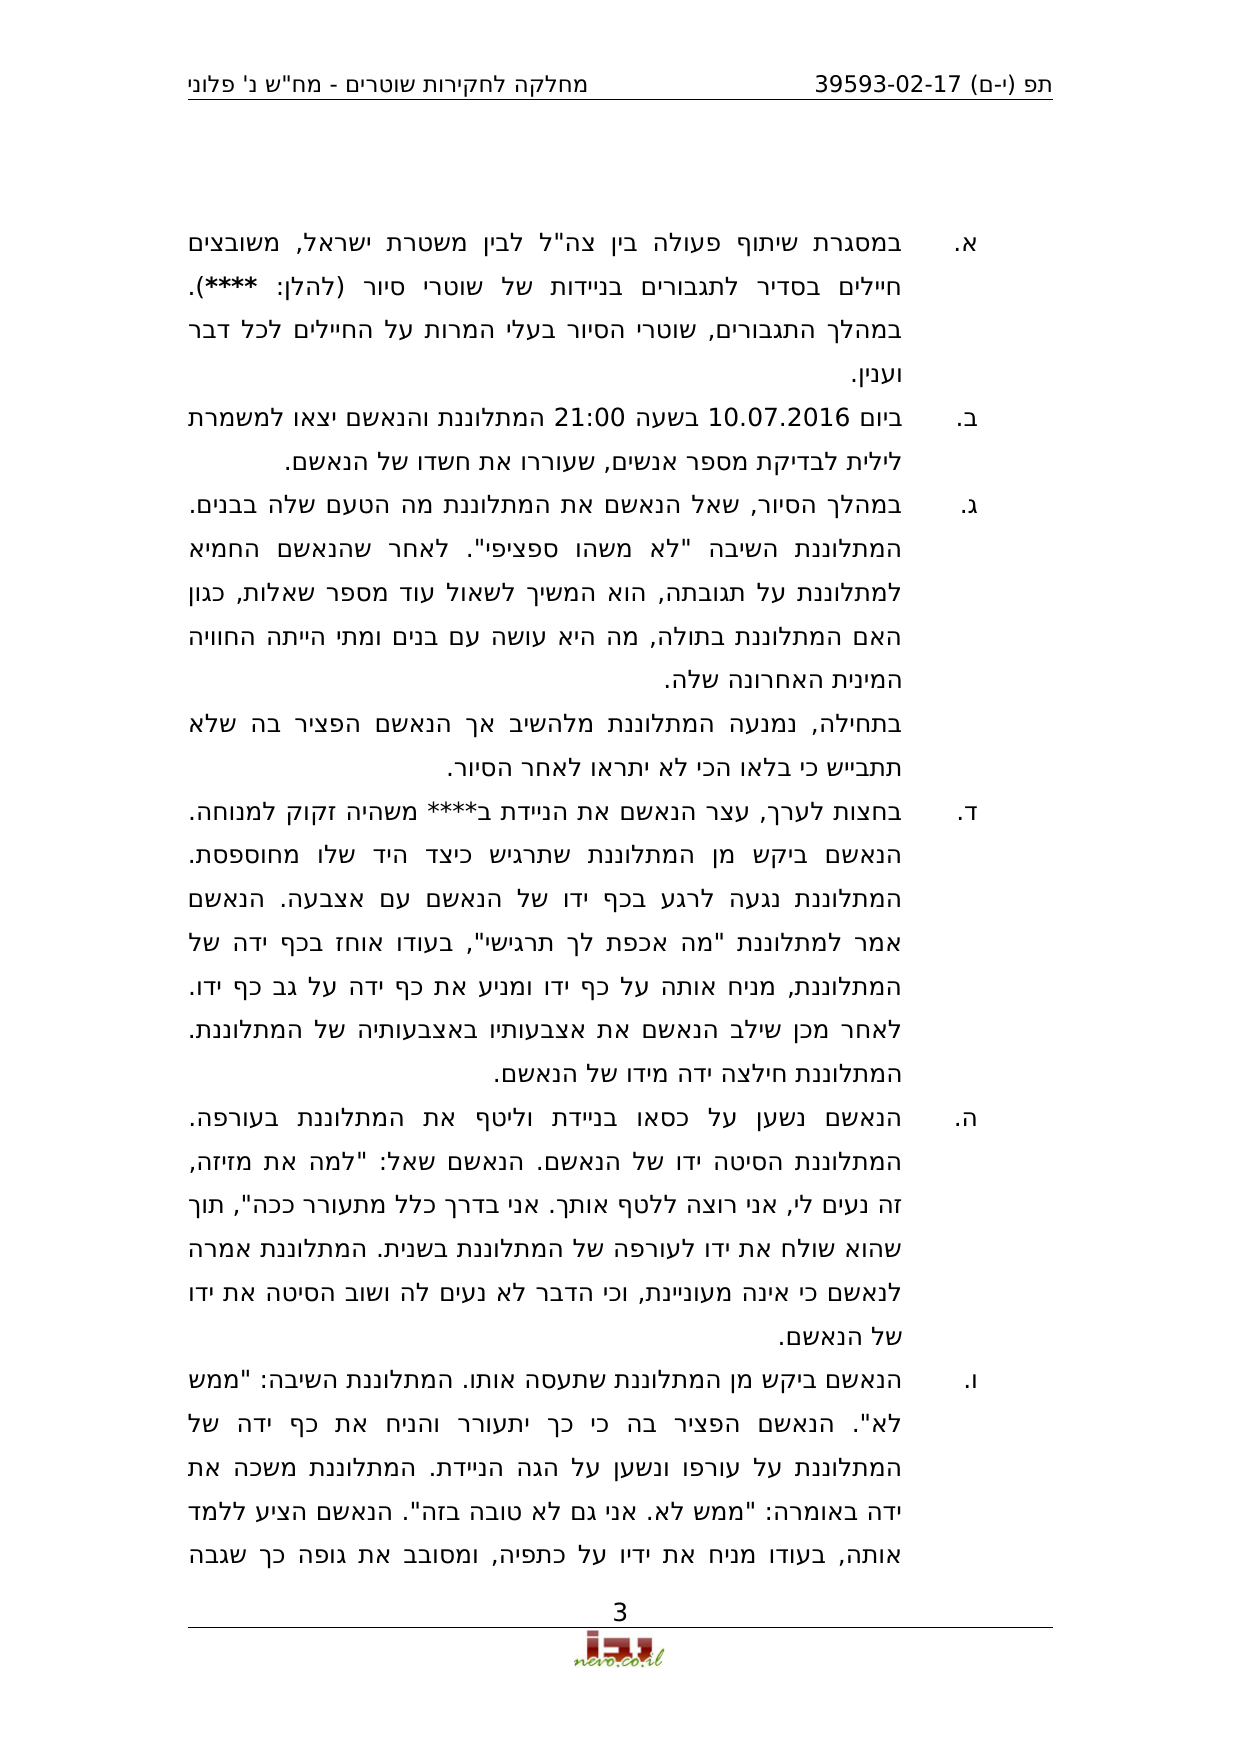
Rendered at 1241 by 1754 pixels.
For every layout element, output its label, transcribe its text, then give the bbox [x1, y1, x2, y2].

text ג. במהלך הסיור, שאל הנאשם את המתלוננת מה הטעם שלה בבנים. המתלוננת השיבה "לא משהו ספציפי". לאחר שהנאשם החמיא למתלוננת על תגובתה, הוא המשיך לשאול עוד מספר שאלות, כגון האם המתלוננת בתולה, מה היא עושה עם בנים ומתי הייתה החוויה המינית האחרונה שלה. [187, 491, 978, 695]
picture [574, 1630, 666, 1668]
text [187, 1366, 978, 1570]
text בתחילה, נמנעה המתלוננת מלהשיב אך הנאשם הפציר בה שלא תתבייש כי בלאו הכי לא יתראו לאחר הסיור. [187, 709, 903, 782]
text ב. ביום 10.07.2016 בשעה 21:00 המתלוננת והנאשם יצאו למשמרת לילית לבדיקת מספר אנשים, שעוררו את חשדו של הנאשם. [187, 403, 978, 476]
text ד. בחצות לערך, עצר הנאשם את הניידת ב**** משהיה זקוק למנוחה. הנאשם ביקש מן המתלוננת שתרגיש כיצד היד שלו מחוספסת. המתלוננת נגעה לרגע בכף ידו של הנאשם עם אצבעה. הנאשם אמר למתלוננת "מה אכפת לך תרגישי", בעודו אוחז בכף ידה של המתלוננת, מניח אותה על כף ידו ומניע את כף ידה על גב כף ידו. לאחר מכן שילב הנאשם את אצבעותיו באצבעותיה של המתלוננת. המתלוננת חילצה ידה מידו של הנאשם. [187, 797, 978, 1089]
text א. במסגרת שיתוף פעולה בין צה"ל לבין משטרת ישראל, משובצים חיילים בסדיר לתגבורים בניידות של שוטרי סיור (להלן: ****). במהלך התגבורים, שוטרי הסיור בעלי המרות על החיילים לכל דבר וענין. [187, 228, 978, 389]
text ה. הנאשם נשען על כסאו בניידת וליטף את המתלוננת בעורפה. המתלוננת הסיטה ידו של הנאשם. הנאשם שאל: "למה את מזיזה, זה נעים לי, אני רוצה ללטף אותך. אני בדרך כלל מתעורר ככה", תוך שהוא שולח את ידו לעורפה של המתלוננת בשנית. המתלוננת אמרה לנאשם כי אינה מעוניינת, וכי הדבר לא נעים לה ושוב הסיטה את ידו של הנאשם. [187, 1103, 978, 1351]
